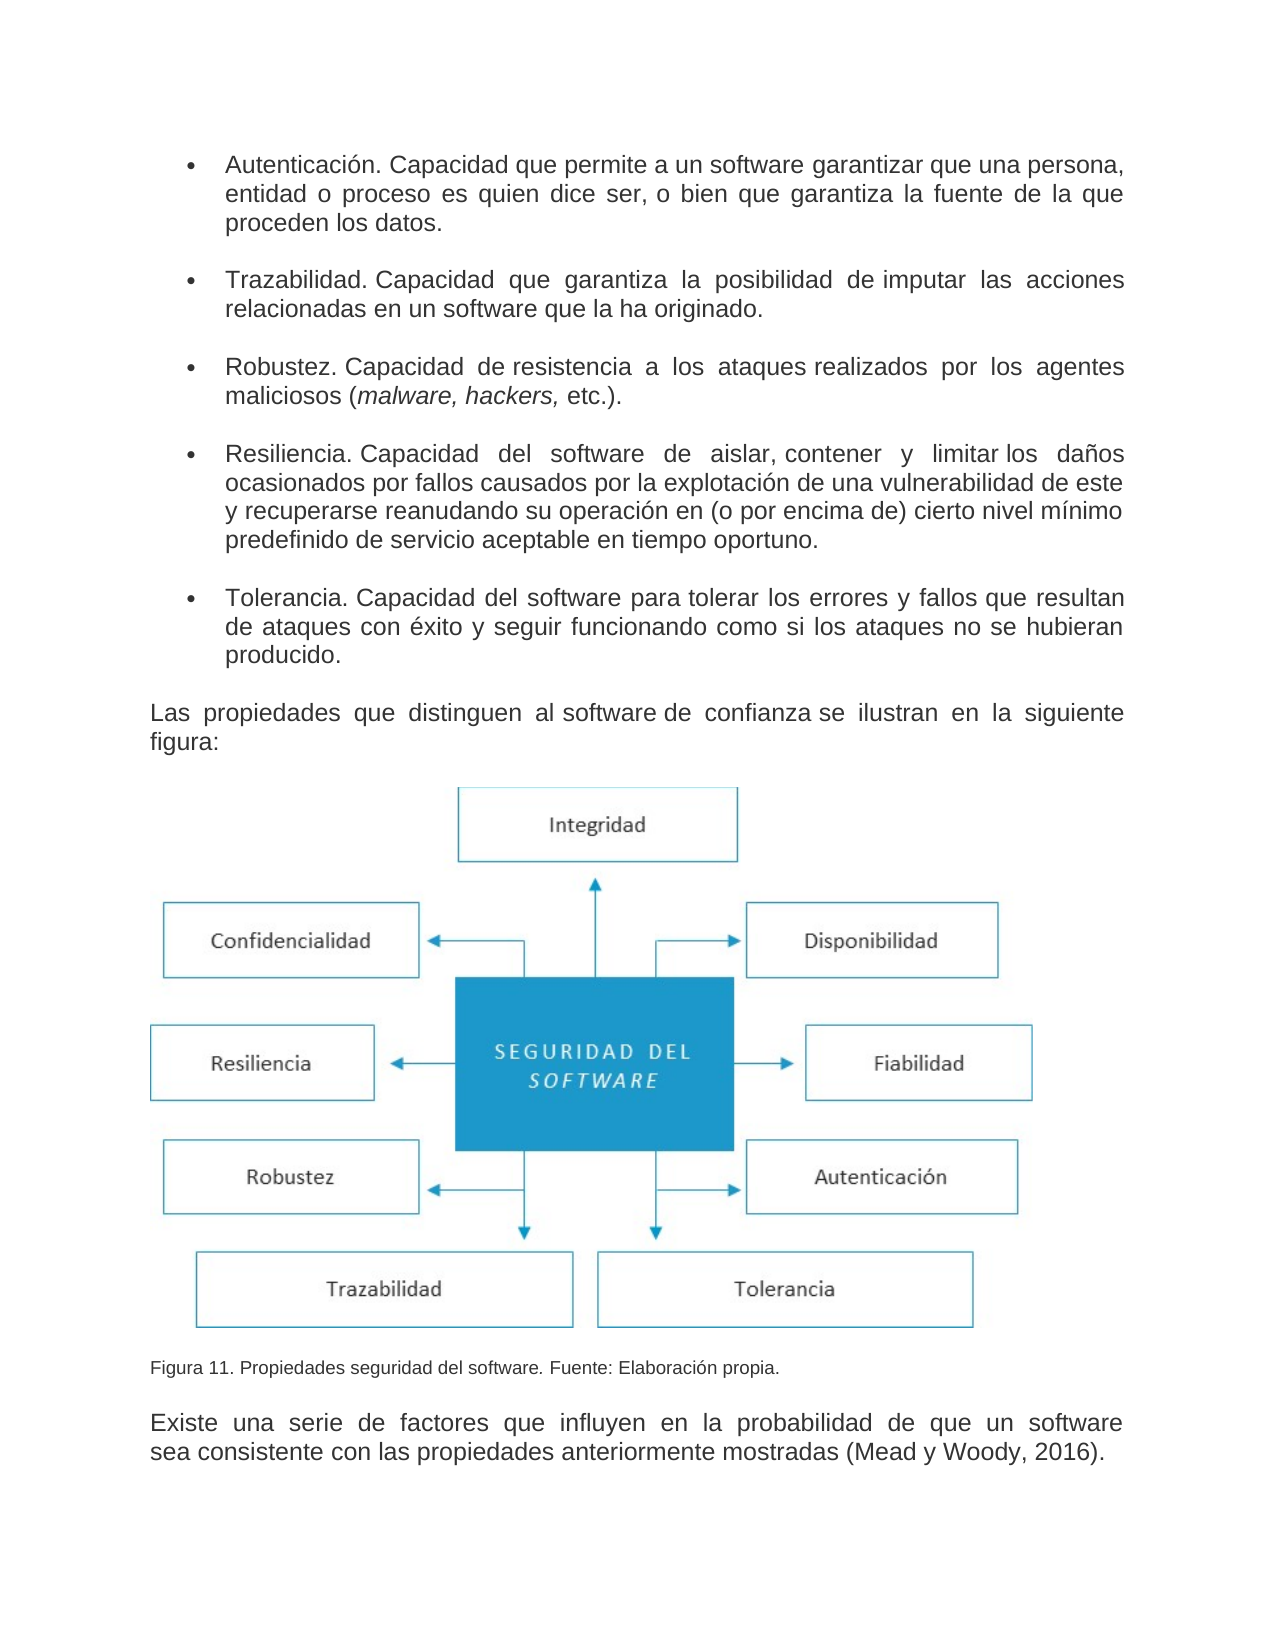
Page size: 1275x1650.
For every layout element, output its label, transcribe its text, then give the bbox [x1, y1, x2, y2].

list Resiliencia. Capacidad del software de aislar, contener y limitar los daños ocasionados por fallos causados por la explotación de una vulnerabilidad de este y recuperarse reanudando su operación en (o por encima de) cierto nivel mínimo predefinido de servicio aceptable en tiempo oportuno. [187, 439, 1125, 554]
text Figura 11. Propiedades seguridad del software. Fuente: Elaboración propia. [150, 1357, 1125, 1379]
text Las propiedades que distinguen al software de confianza se ilustran en la siguiente figura: [150, 698, 1125, 756]
list Tolerancia. Capacidad del software para tolerar los errores y fallos que resultan de ataques con éxito y seguir funcionando como si los ataques no se hubieran producido. [187, 583, 1125, 669]
list Robustez. Capacidad de resistencia a los ataques realizados por los agentes maliciosos (malware, hackers, etc.). [187, 352, 1125, 409]
text Existe una serie de factores que influyen en la probabilidad de que un software sea consistente con las propiedades anteriormente mostradas (Mead y Woody, 2016). [150, 1408, 1125, 1465]
list Trazabilidad. Capacidad que garantiza la posibilidad de imputar las acciones relacionadas en un software que la ha originado. [187, 265, 1125, 323]
picture [150, 787, 1033, 1328]
list Autenticación. Capacidad que permite a un software garantizar que una persona, entidad o proceso es quien dice ser, o bien que garantiza la fuente de la que proceden los datos. [187, 150, 1125, 236]
